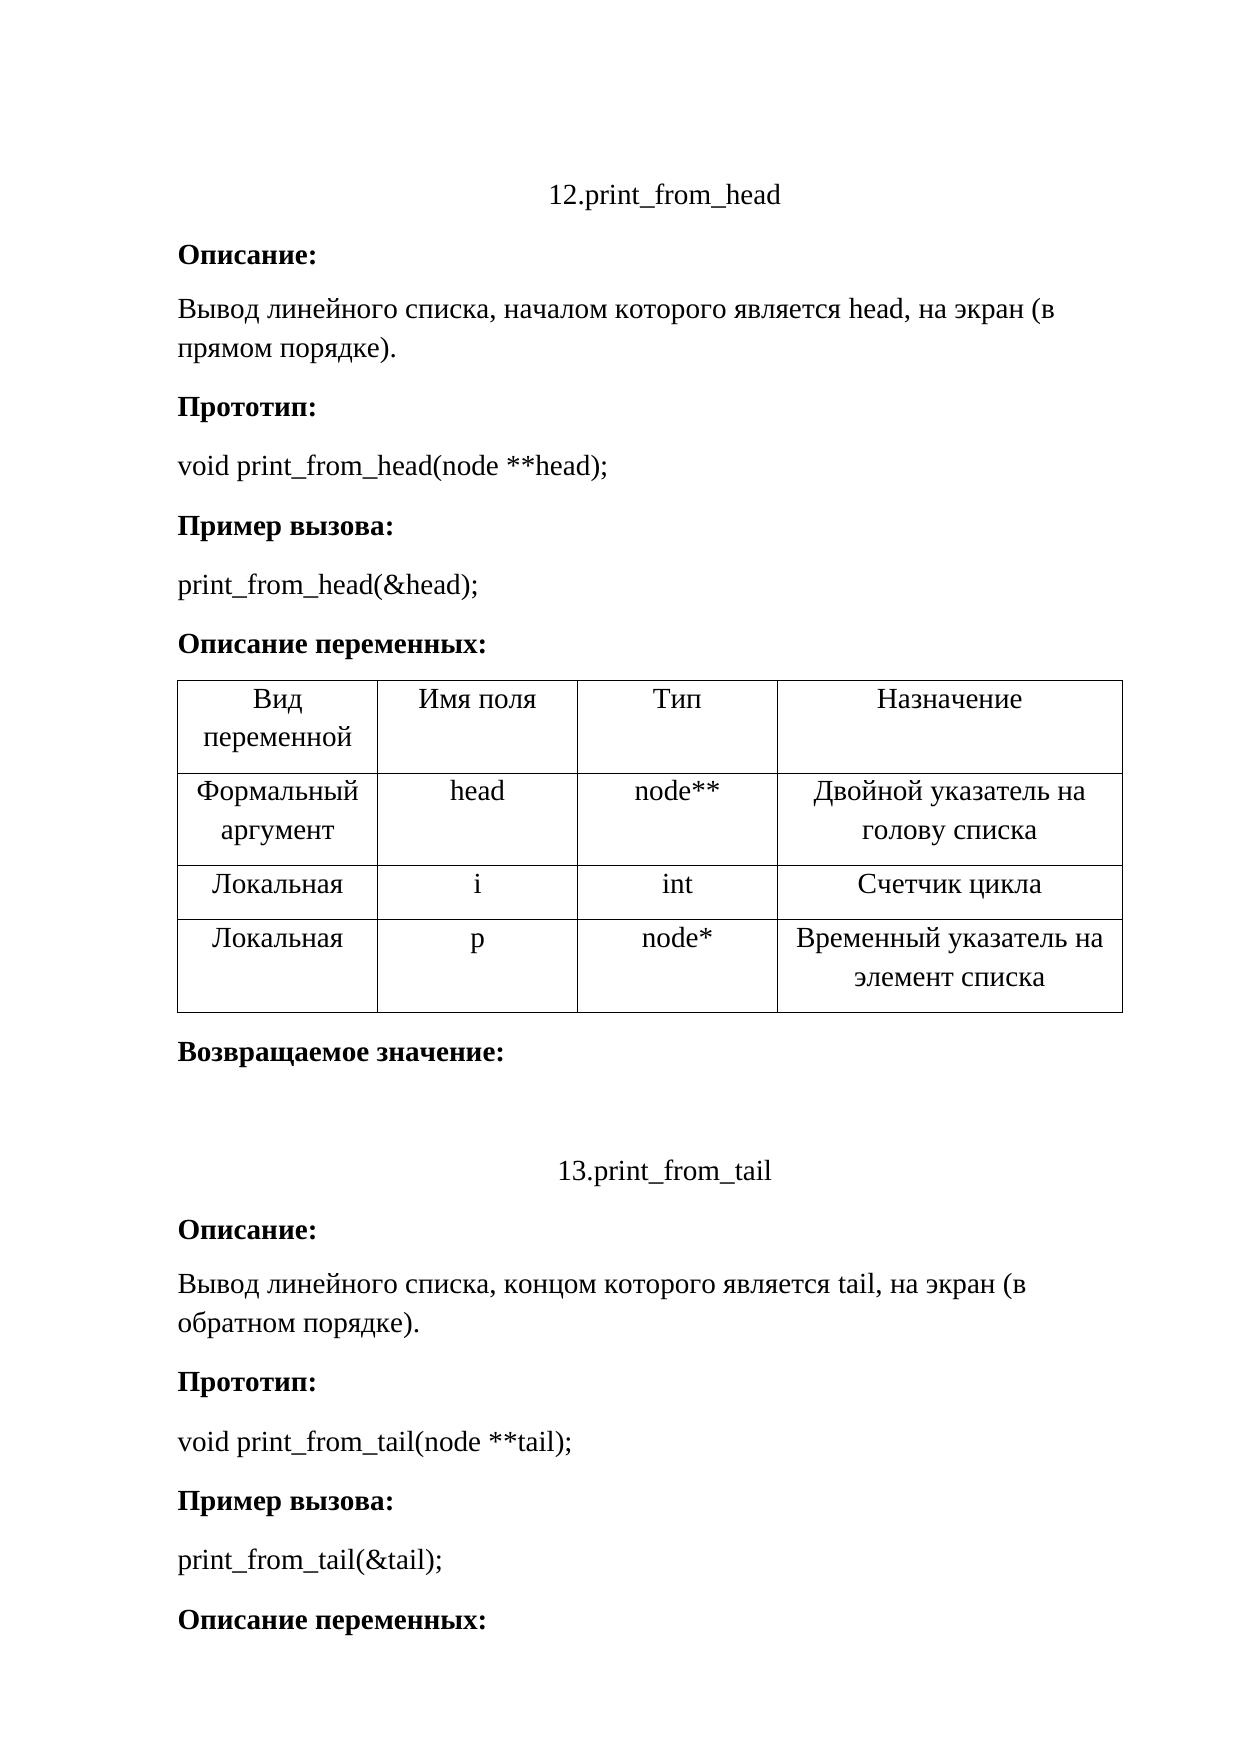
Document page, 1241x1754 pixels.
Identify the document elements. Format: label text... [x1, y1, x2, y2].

text print_from_tail(&tail); [177, 1542, 1152, 1576]
table_cell head [378, 774, 577, 865]
text 12.print_from_head [177, 177, 1152, 211]
text Прототип: [177, 1364, 1152, 1398]
text Описание переменных: [177, 1602, 1152, 1635]
table_header Тип [578, 681, 777, 772]
table_cell Локальная [178, 866, 377, 919]
text Прототип: [177, 389, 1152, 423]
table_cell p [378, 920, 577, 1012]
table_cell int [578, 866, 777, 919]
table_cell i [378, 866, 577, 919]
text Описание: [177, 1212, 1152, 1246]
text void print_from_tail(node **tail); [177, 1424, 1152, 1457]
table_cell node* [578, 920, 777, 1012]
table_cell Локальная [178, 920, 377, 1012]
text print_from_head(&head); [177, 567, 1152, 601]
text Пример вызова: [177, 508, 1152, 541]
table_cell Двойной указатель на голову списка [778, 774, 1122, 865]
text Описание переменных: [177, 627, 1152, 660]
text Вывод линейного списка, концом которого является tail, на экран (в обратном порядке). [177, 1266, 1152, 1338]
table_cell node** [578, 774, 777, 865]
table_cell Счетчик цикла [778, 866, 1122, 919]
text Возвращаемое значение: [177, 1034, 1152, 1067]
table_cell Временный указатель на элемент списка [778, 920, 1122, 1012]
text Вывод линейного списка, началом которого является head, на экран (в прямом порядке). [177, 291, 1152, 363]
text Описание: [177, 237, 1152, 270]
table_header Назначение [778, 681, 1122, 772]
table_header Имя поля [378, 681, 577, 772]
table_cell Формальный аргумент [178, 774, 377, 865]
text void print_from_head(node **head); [177, 448, 1152, 482]
text Пример вызова: [177, 1483, 1152, 1517]
text 13.print_from_tail [177, 1153, 1152, 1186]
table_header Вид переменной [178, 681, 377, 772]
